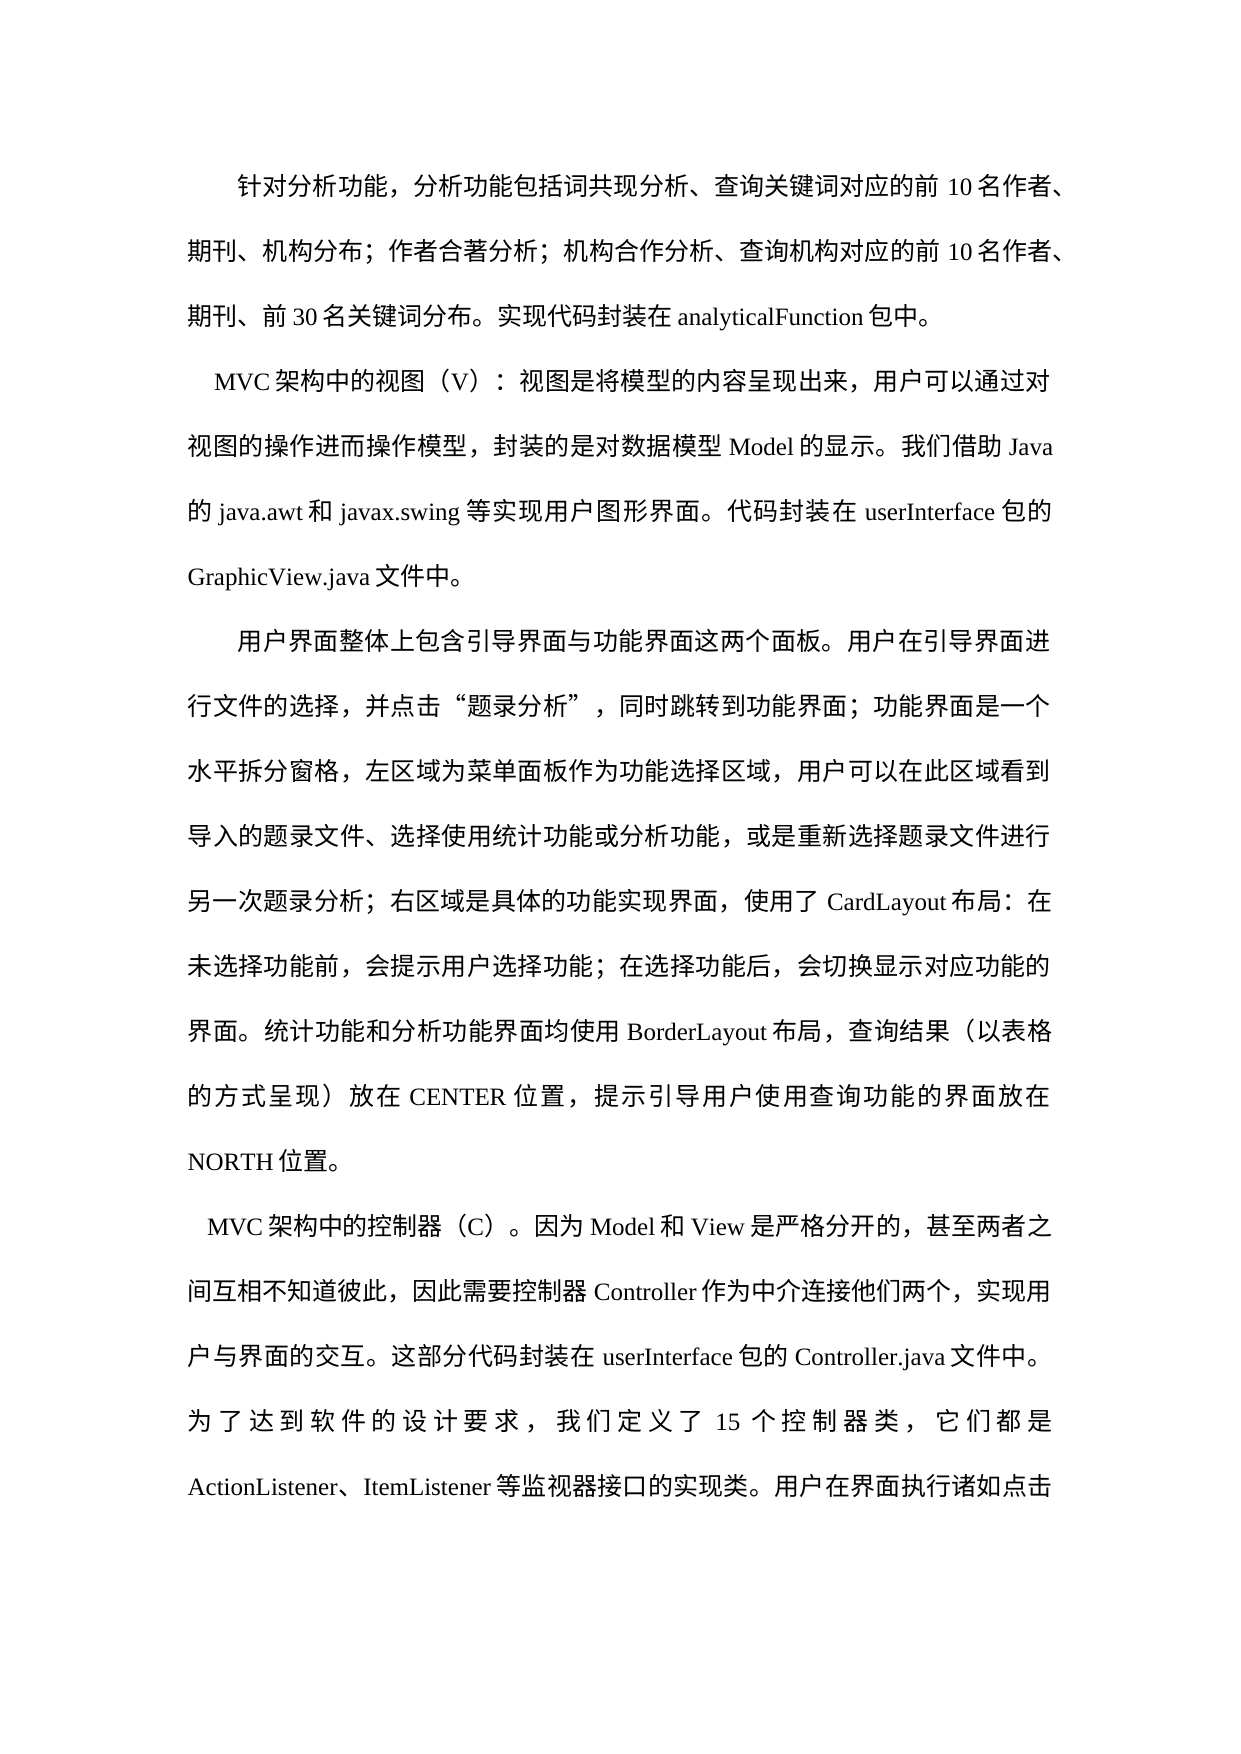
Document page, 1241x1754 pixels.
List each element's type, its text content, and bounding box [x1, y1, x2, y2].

text 针对分析功能，分析功能包括词共现分析、查询关键词对应的前10名作者、期刊、机构分布；作者合著分析；机构合作分析、查询机构对应的前10名作者、期刊、前30名关键词分布。实现代码封装在analyticalFunction包中。 MVC架构中的视图（V）：视图是将模型的内容呈现出来，用户可以通过对视图的操作进而操作模型，封装的是对数据模型Model的显示。我们借助Java的java.awt和javax.swing等实现用户图形界面。代码封装在userInterface包的GraphicView.java文件中。 [187, 152, 1053, 607]
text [187, 607, 1053, 1517]
